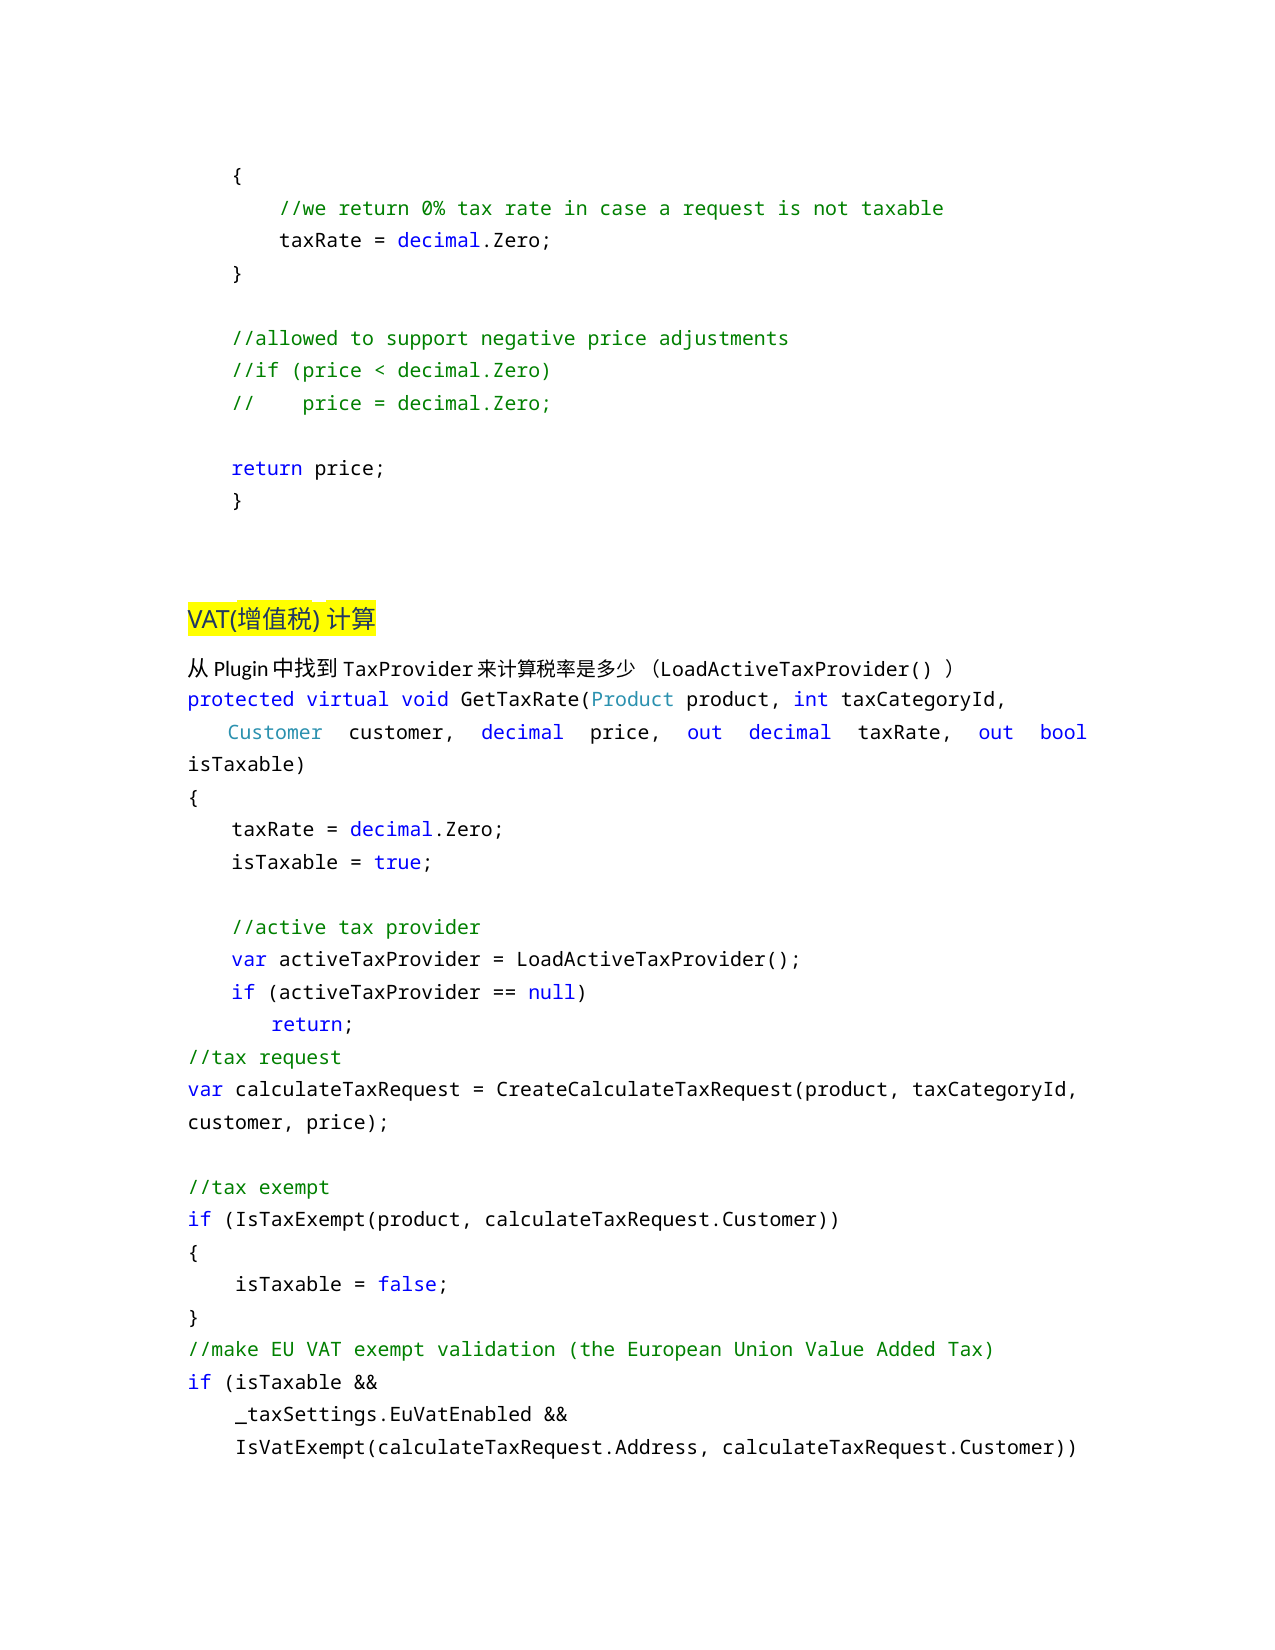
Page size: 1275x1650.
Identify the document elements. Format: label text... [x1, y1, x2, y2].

text Customer customer, decimal price, out decimal taxRate, out bool isTaxable) [187, 715, 1087, 780]
text //if (price < decimal.Zero) [231, 354, 1087, 386]
text //tax exempt [187, 1170, 1087, 1203]
text //tax request [187, 1040, 1087, 1073]
text return; [231, 1008, 1087, 1040]
text { [187, 780, 1087, 813]
text taxRate = decimal.Zero; [231, 224, 1087, 256]
text //active tax provider [231, 910, 1087, 943]
text return price; } [231, 451, 1087, 516]
text taxRate = decimal.Zero; [187, 813, 1087, 845]
text //allowed to support negative price adjustments [231, 321, 1087, 354]
text isTaxable = true; [231, 845, 1087, 878]
text { [231, 159, 1087, 191]
text var activeTaxProvider = LoadActiveTaxProvider(); [231, 943, 1087, 975]
text protected virtual void GetTaxRate(Product product, int taxCategoryId, [187, 683, 1087, 715]
subtitle VAT(增值税) 计算 [187, 585, 1087, 650]
text 从Plugin中找到TaxProvider来计算税率是多少 （LoadActiveTaxProvider() ） [187, 650, 1087, 683]
text if (IsTaxExempt(product, calculateTaxRequest.Customer)) [187, 1203, 1087, 1235]
text if (activeTaxProvider == null) [231, 975, 1087, 1008]
text //make EU VAT exempt validation (the European Union Value Added Tax) [187, 1333, 1087, 1365]
text { [187, 1235, 1087, 1268]
text IsVatExempt(calculateTaxRequest.Address, calculateTaxRequest.Customer)) [187, 1430, 1087, 1463]
text } [187, 1300, 1087, 1333]
text if (isTaxable && [187, 1365, 1087, 1398]
text } [231, 256, 1087, 289]
text // price = decimal.Zero; [231, 386, 1087, 419]
text isTaxable = false; [187, 1268, 1087, 1300]
text var calculateTaxRequest = CreateCalculateTaxRequest(product, taxCategoryId, customer, price); [187, 1073, 1087, 1138]
text _taxSettings.EuVatEnabled && [187, 1398, 1087, 1430]
text //we return 0% tax rate in case a request is not taxable [231, 191, 1087, 224]
